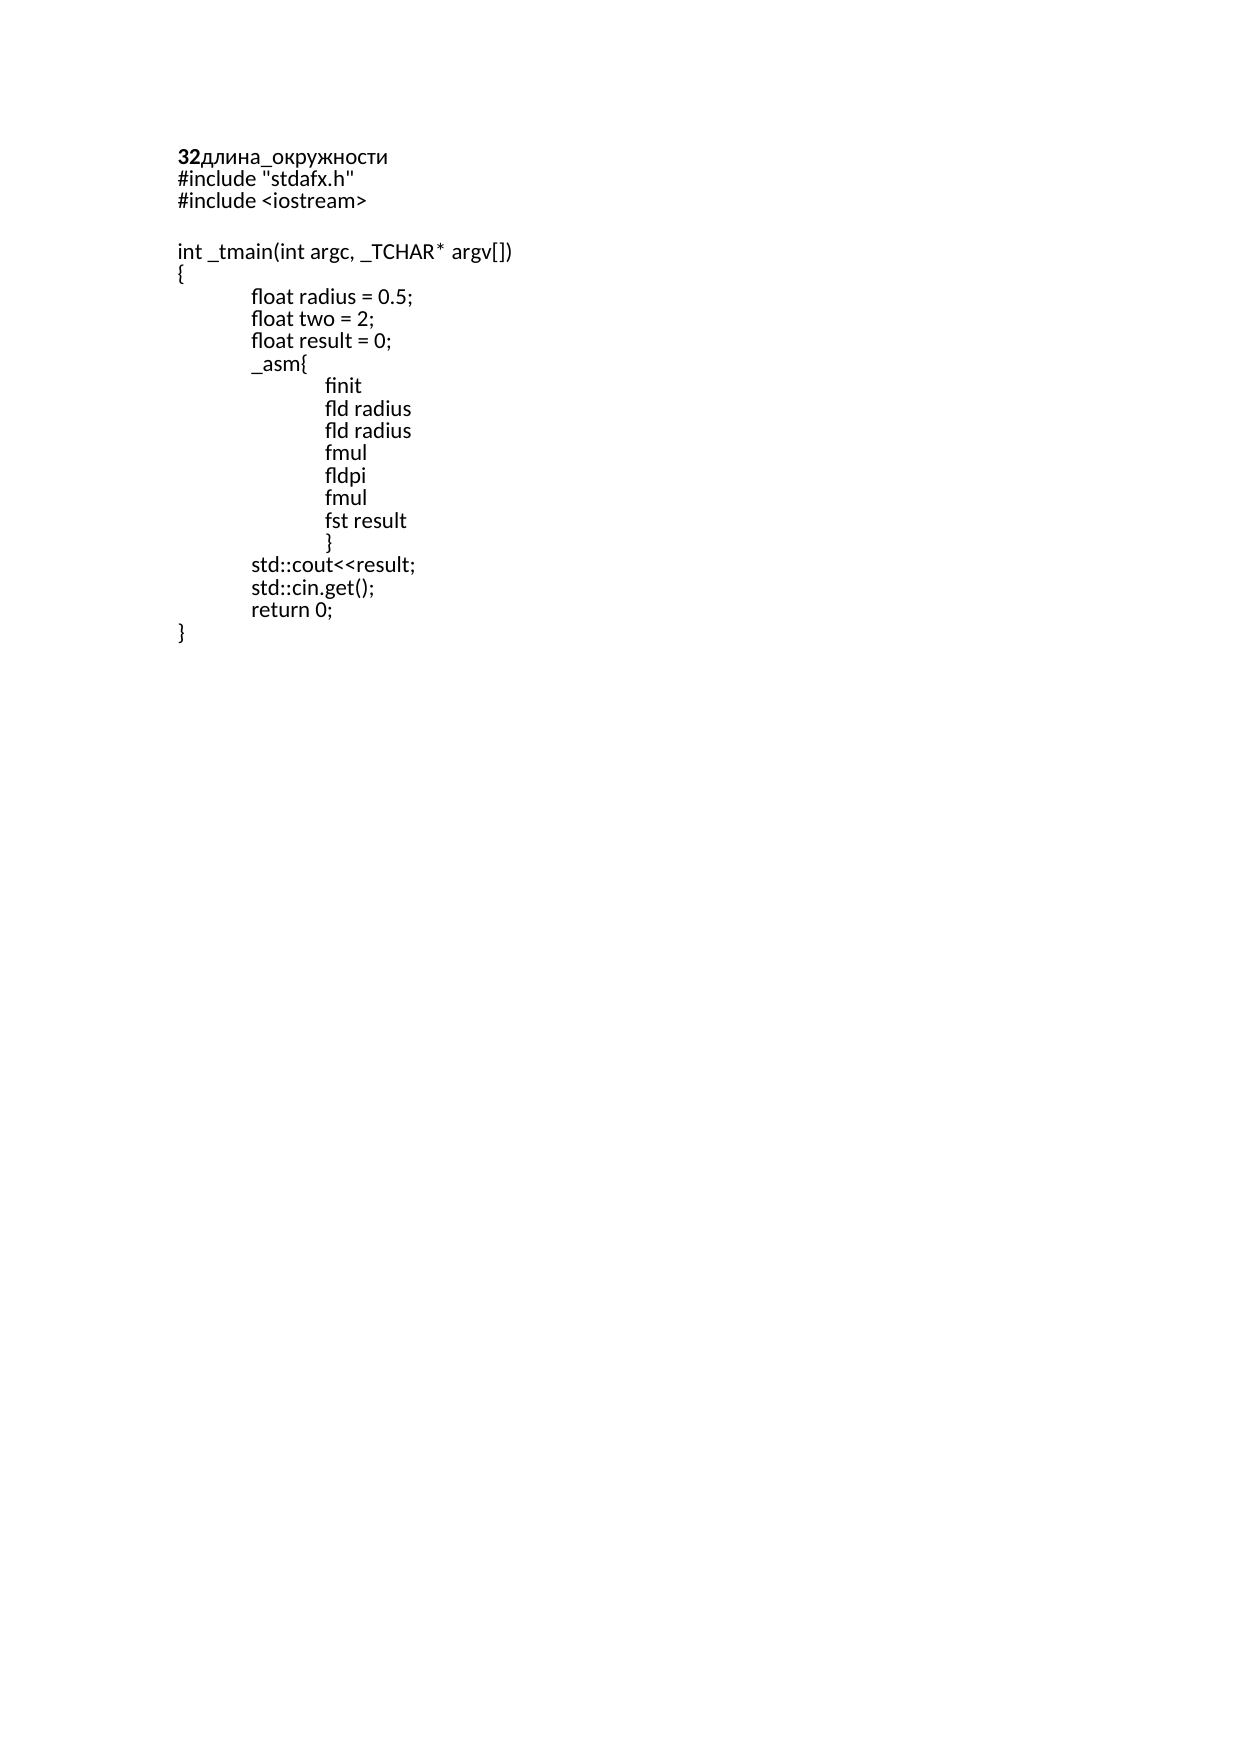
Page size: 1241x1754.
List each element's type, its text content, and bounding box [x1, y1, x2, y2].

text #include <iostream> [177, 191, 1152, 213]
text fld radius [177, 398, 1152, 421]
text float two = 2; [177, 308, 1152, 331]
text fldpi [177, 465, 1152, 488]
text _asm{ [177, 353, 1152, 376]
text return 0; [177, 600, 1152, 622]
text } [177, 622, 1152, 644]
text float radius = 0.5; [177, 286, 1152, 308]
text fmul [177, 443, 1152, 465]
text fmul [177, 488, 1152, 510]
text } [177, 532, 1152, 555]
text { [177, 264, 1152, 286]
text fld radius [177, 421, 1152, 443]
text #include "stdafx.h" [177, 168, 1152, 191]
text 32длина_окружности [177, 146, 1152, 168]
text std::cout<<result; [177, 555, 1152, 577]
text finit [177, 376, 1152, 398]
text int _tmain(int argc, _TCHAR* argv[]) [177, 241, 1152, 264]
text std::cin.get(); [177, 577, 1152, 600]
text fst result [177, 510, 1152, 532]
text float result = 0; [177, 331, 1152, 353]
